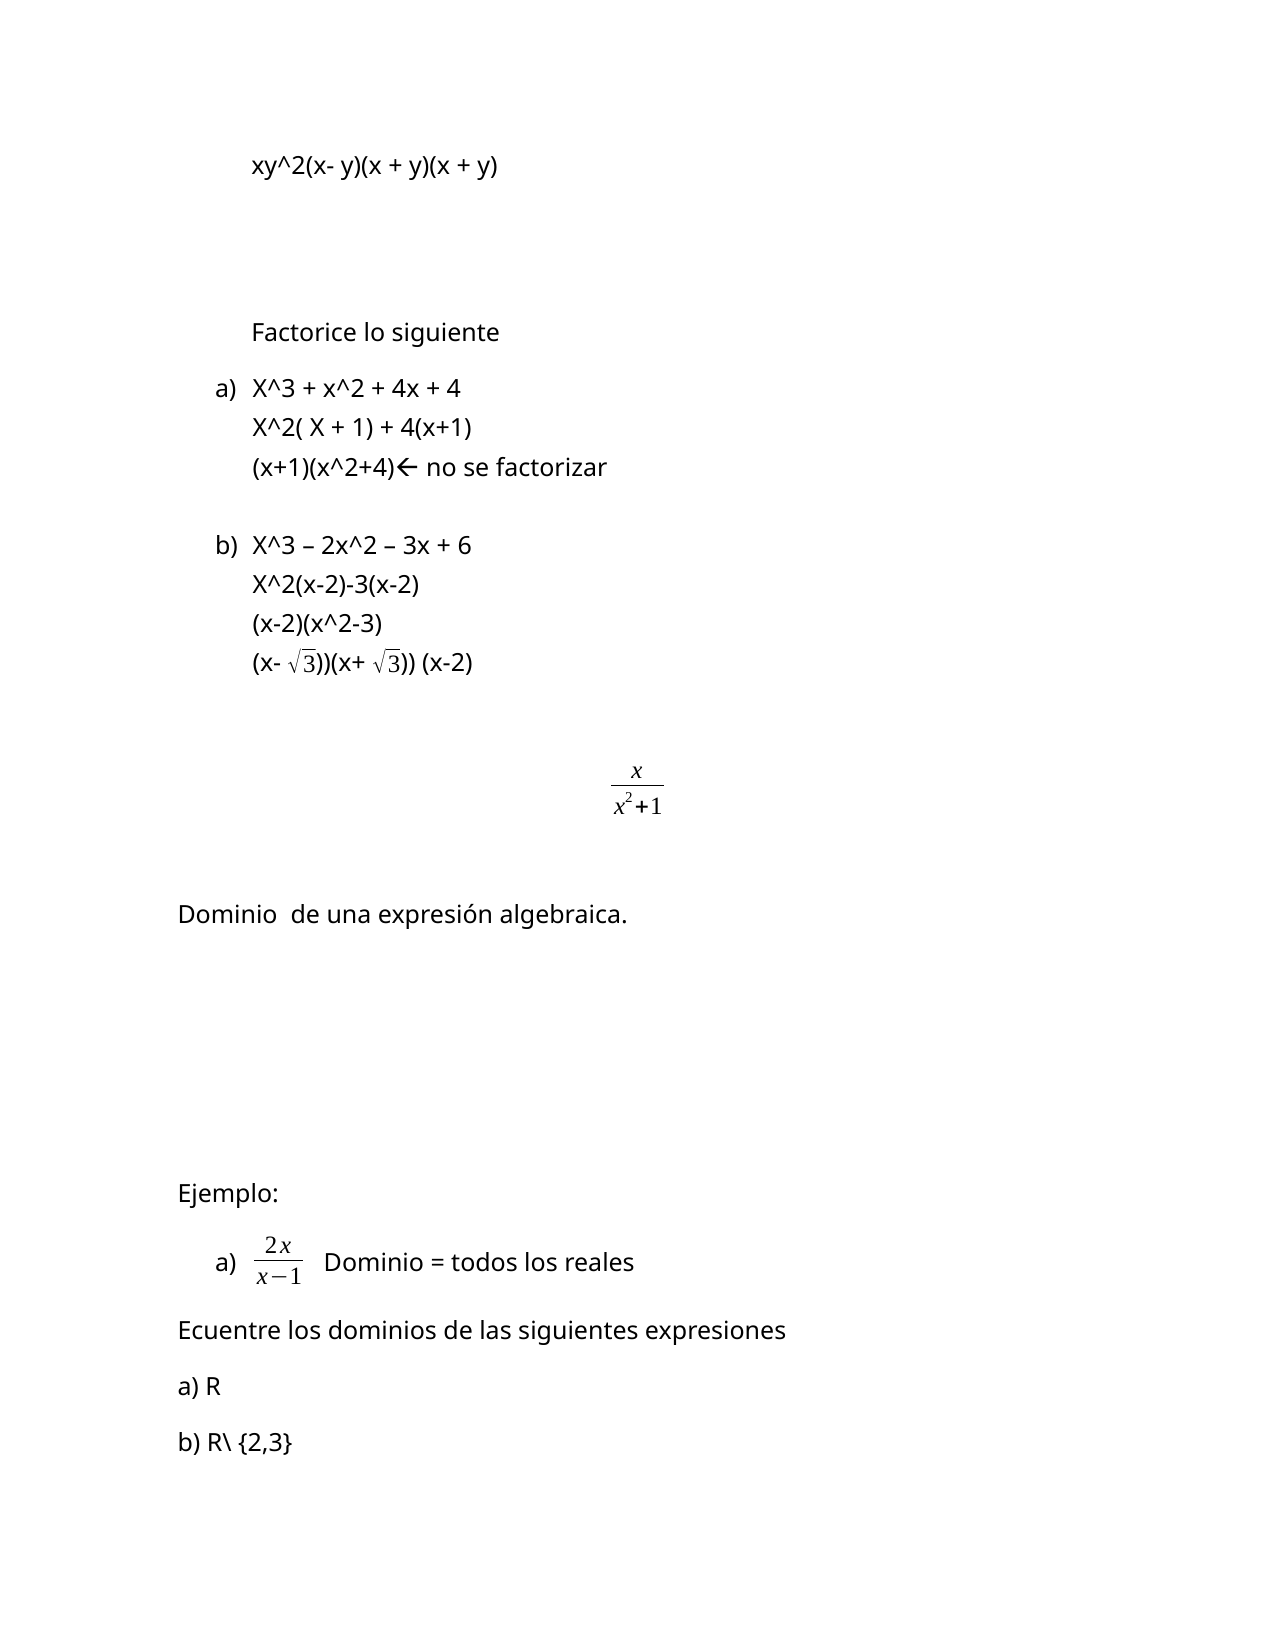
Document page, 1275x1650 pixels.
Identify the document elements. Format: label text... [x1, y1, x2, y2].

list (x- ))(x+ )) (x-2) [252, 645, 1098, 679]
list Dominio = todos los reales [215, 1232, 1098, 1291]
list X^2( X + 1) + 4(x+1) [252, 410, 1098, 444]
list X^3 – 2x^2 – 3x + 6 [215, 528, 1098, 562]
text Ejemplo: [177, 1176, 1098, 1210]
text a) R [177, 1368, 1098, 1402]
text xy^2(x- y)(x + y)(x + y) [177, 148, 1098, 182]
list (x-2)(x^2-3) [252, 606, 1098, 640]
list X^2(x-2)-3(x-2) [252, 567, 1098, 601]
text b) R\ {2,3} [177, 1424, 1098, 1458]
text Ecuentre los dominios de las siguientes expresiones [177, 1313, 1098, 1347]
text Factorice lo siguiente [177, 315, 1098, 349]
text Dominio de una expresión algebraica. [177, 897, 1098, 931]
list X^3 + x^2 + 4x + 4 [215, 371, 1098, 405]
list (x+1)(x^2+4) no se factorizar [252, 449, 1098, 483]
